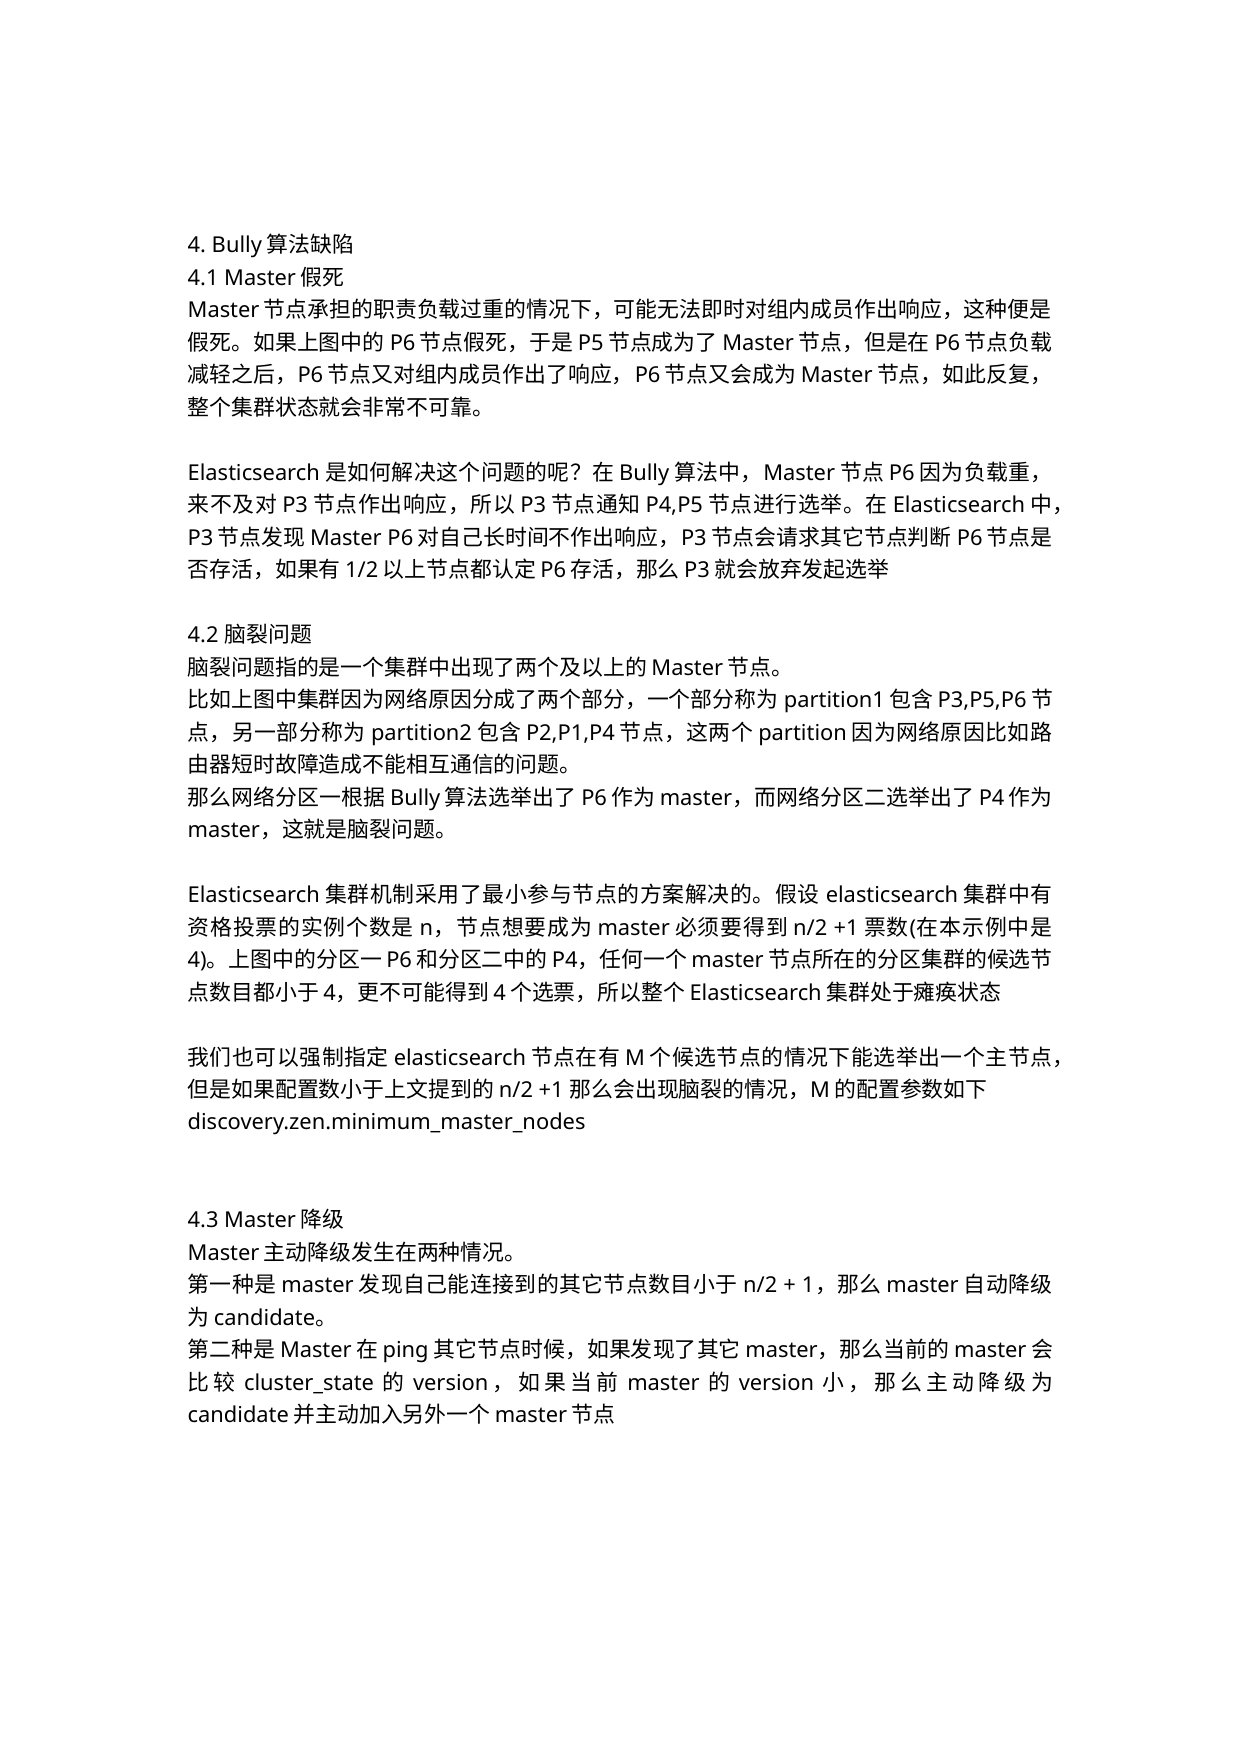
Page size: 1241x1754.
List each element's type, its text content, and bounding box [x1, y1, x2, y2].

text 4. Bully算法缺陷 [187, 227, 1053, 259]
text 4.2 脑裂问题 [187, 617, 1053, 649]
text Elasticsearch集群机制采用了最小参与节点的方案解决的。假设elasticsearch集群中有资格投票的实例个数是n，节点想要成为master必须要得到n/2 +1票数(在本示例中是4)。上图中的分区一P6和分区二中的P4，任何一个master节点所在的分区集群的候选节点数目都小于4，更不可能得到4个选票，所以整个Elasticsearch集群处于瘫痪状态 [187, 877, 1053, 1007]
text Master节点承担的职责负载过重的情况下，可能无法即时对组内成员作出响应，这种便是假死。如果上图中的P6节点假死，于是P5节点成为了Master节点，但是在P6节点负载减轻之后，P6节点又对组内成员作出了响应，P6节点又会成为Master节点，如此反复，整个集群状态就会非常不可靠。 [187, 292, 1053, 422]
text Elasticsearch是如何解决这个问题的呢？在Bully算法中，Master节点P6因为负载重，来不及对P3节点作出响应，所以P3节点通知P4,P5节点进行选举。在Elasticsearch中，P3节点发现Master P6对自己长时间不作出响应，P3节点会请求其它节点判断P6节点是否存活，如果有1/2以上节点都认定P6存活，那么P3就会放弃发起选举 [187, 454, 1053, 584]
text 第一种是master发现自己能连接到的其它节点数目小于n/2 + 1，那么master自动降级为candidate。 [187, 1267, 1053, 1332]
text discovery.zen.minimum_master_nodes [187, 1104, 1053, 1137]
text 比如上图中集群因为网络原因分成了两个部分，一个部分称为partition1包含P3,P5,P6节点，另一部分称为partition2包含P2,P1,P4节点，这两个partition因为网络原因比如路由器短时故障造成不能相互通信的问题。 [187, 682, 1053, 779]
text 我们也可以强制指定elasticsearch节点在有M个候选节点的情况下能选举出一个主节点，但是如果配置数小于上文提到的 n/2 +1 那么会出现脑裂的情况，M的配置参数如下 [187, 1039, 1053, 1104]
text 4.3 Master降级 [187, 1202, 1053, 1234]
text Master主动降级发生在两种情况。 [187, 1234, 1053, 1267]
text 第二种是Master在ping其它节点时候，如果发现了其它master，那么当前的master会比较cluster_state的version，如果当前master的version小，那么主动降级为candidate并主动加入另外一个master节点 [187, 1332, 1053, 1429]
text 那么网络分区一根据Bully算法选举出了P6作为master，而网络分区二选举出了P4作为master，这就是脑裂问题。 [187, 779, 1053, 844]
text 脑裂问题指的是一个集群中出现了两个及以上的Master节点。 [187, 649, 1053, 682]
text 4.1 Master假死 [187, 259, 1053, 292]
